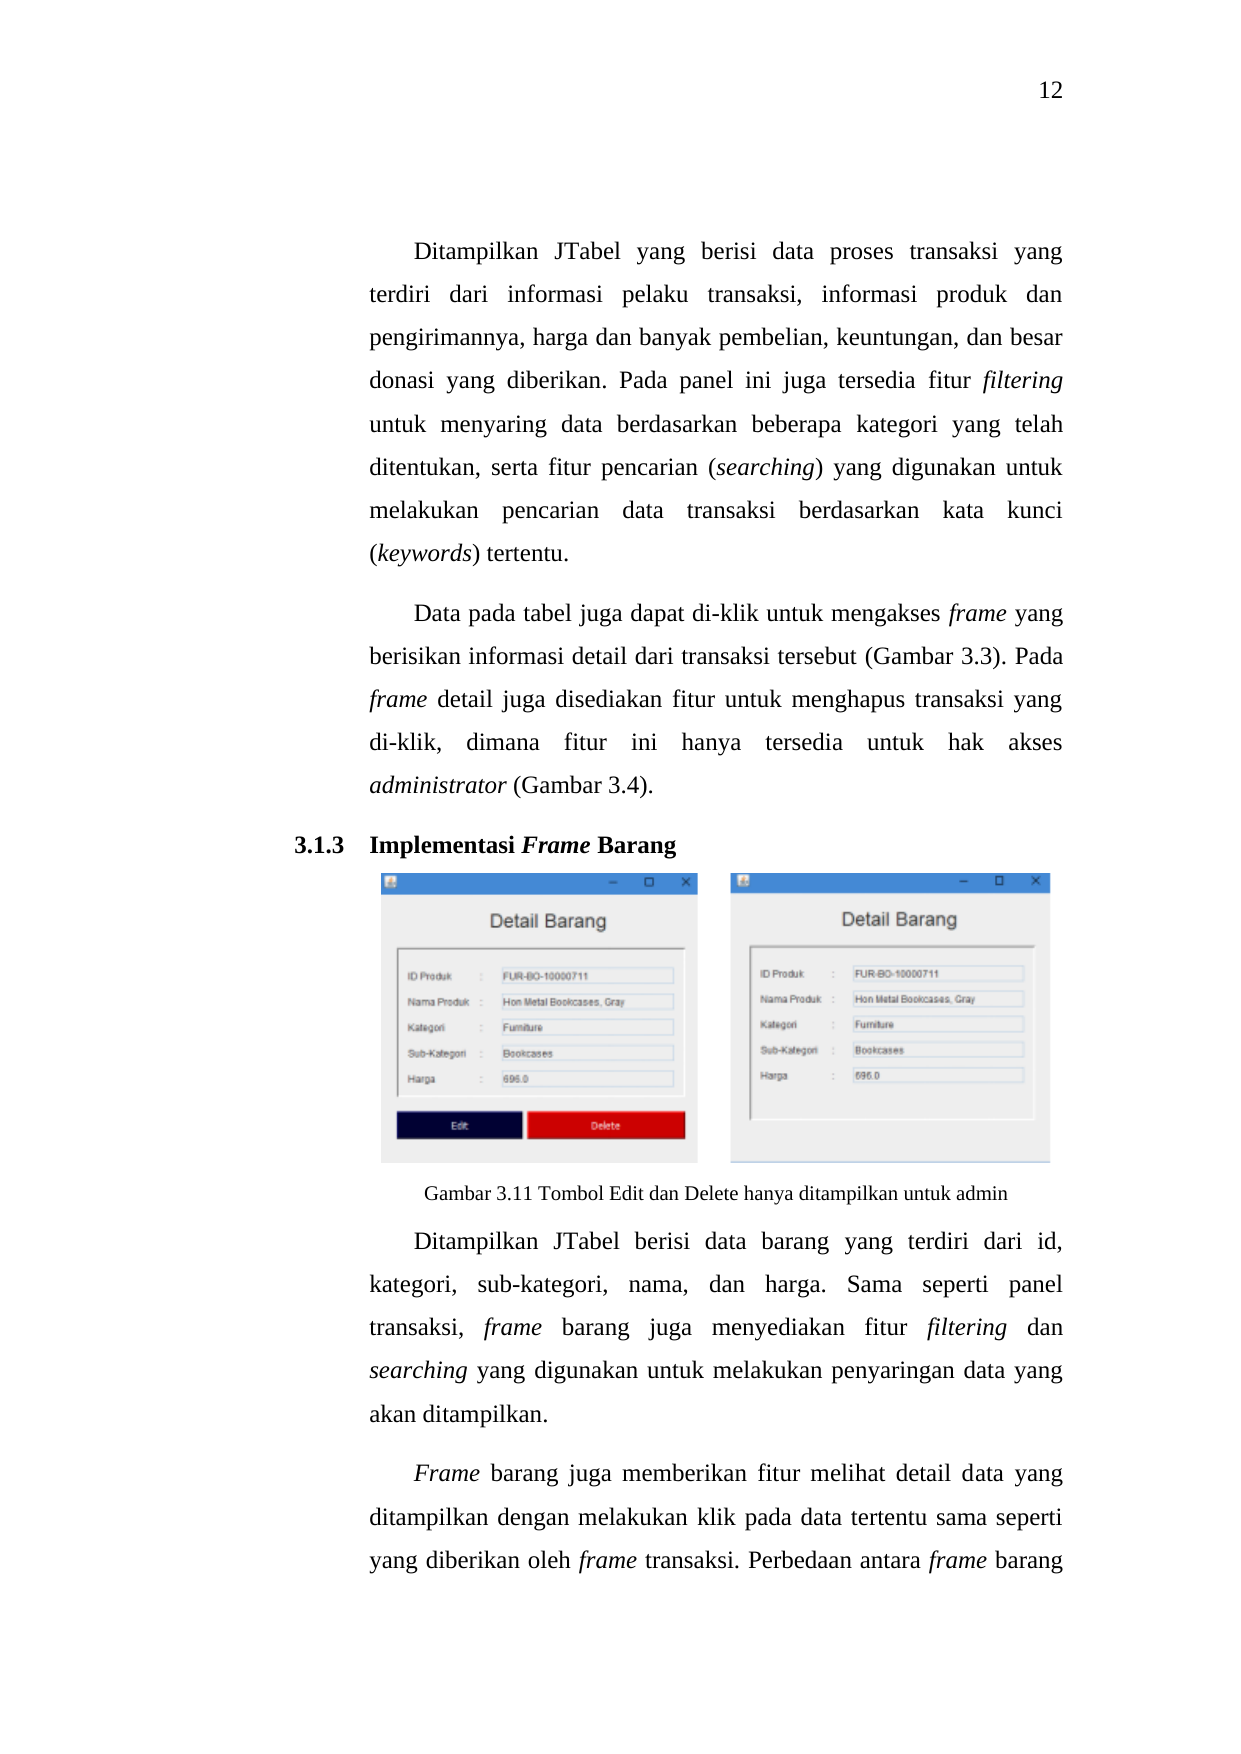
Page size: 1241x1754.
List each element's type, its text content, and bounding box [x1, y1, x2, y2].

picture [381, 873, 1052, 1163]
text Ditampilkan JTabel yang berisi data proses transaksi yang terdiri dari informasi pelaku transaksi, informasi produk dan pengirimannya, harga dan banyak pembelian, keuntungan, dan besar donasi yang diberikan. Pada panel ini juga tersedia fitur filtering untuk menyaring data berdasarkan beberapa kategori yang telah ditentukan, serta fitur pencarian (searching) yang digunakan untuk melakukan pencarian data transaksi berdasarkan kata kunci (keywords) tertentu. [369, 236, 1063, 567]
text Ditampilkan JTabel berisi data barang yang terdiri dari id, kategori, sub-kategori, nama, dan harga. Sama seperti panel transaksi, frame barang juga menyediakan fitur filtering dan searching yang digunakan untuk melakukan penyaringan data yang akan ditampilkan. [369, 1226, 1063, 1427]
text Data pada tabel juga dapat di-klik untuk mengakses frame yang berisikan informasi detail dari transaksi tersebut (Gambar 3.3). Pada frame detail juga disediakan fitur untuk menghapus transaksi yang di-klik, dimana fitur ini hanya tersedia untuk hak akses administrator (Gambar 3.4). [369, 598, 1063, 799]
subtitle Implementasi Frame Barang [294, 830, 1063, 859]
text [369, 1458, 1063, 1573]
